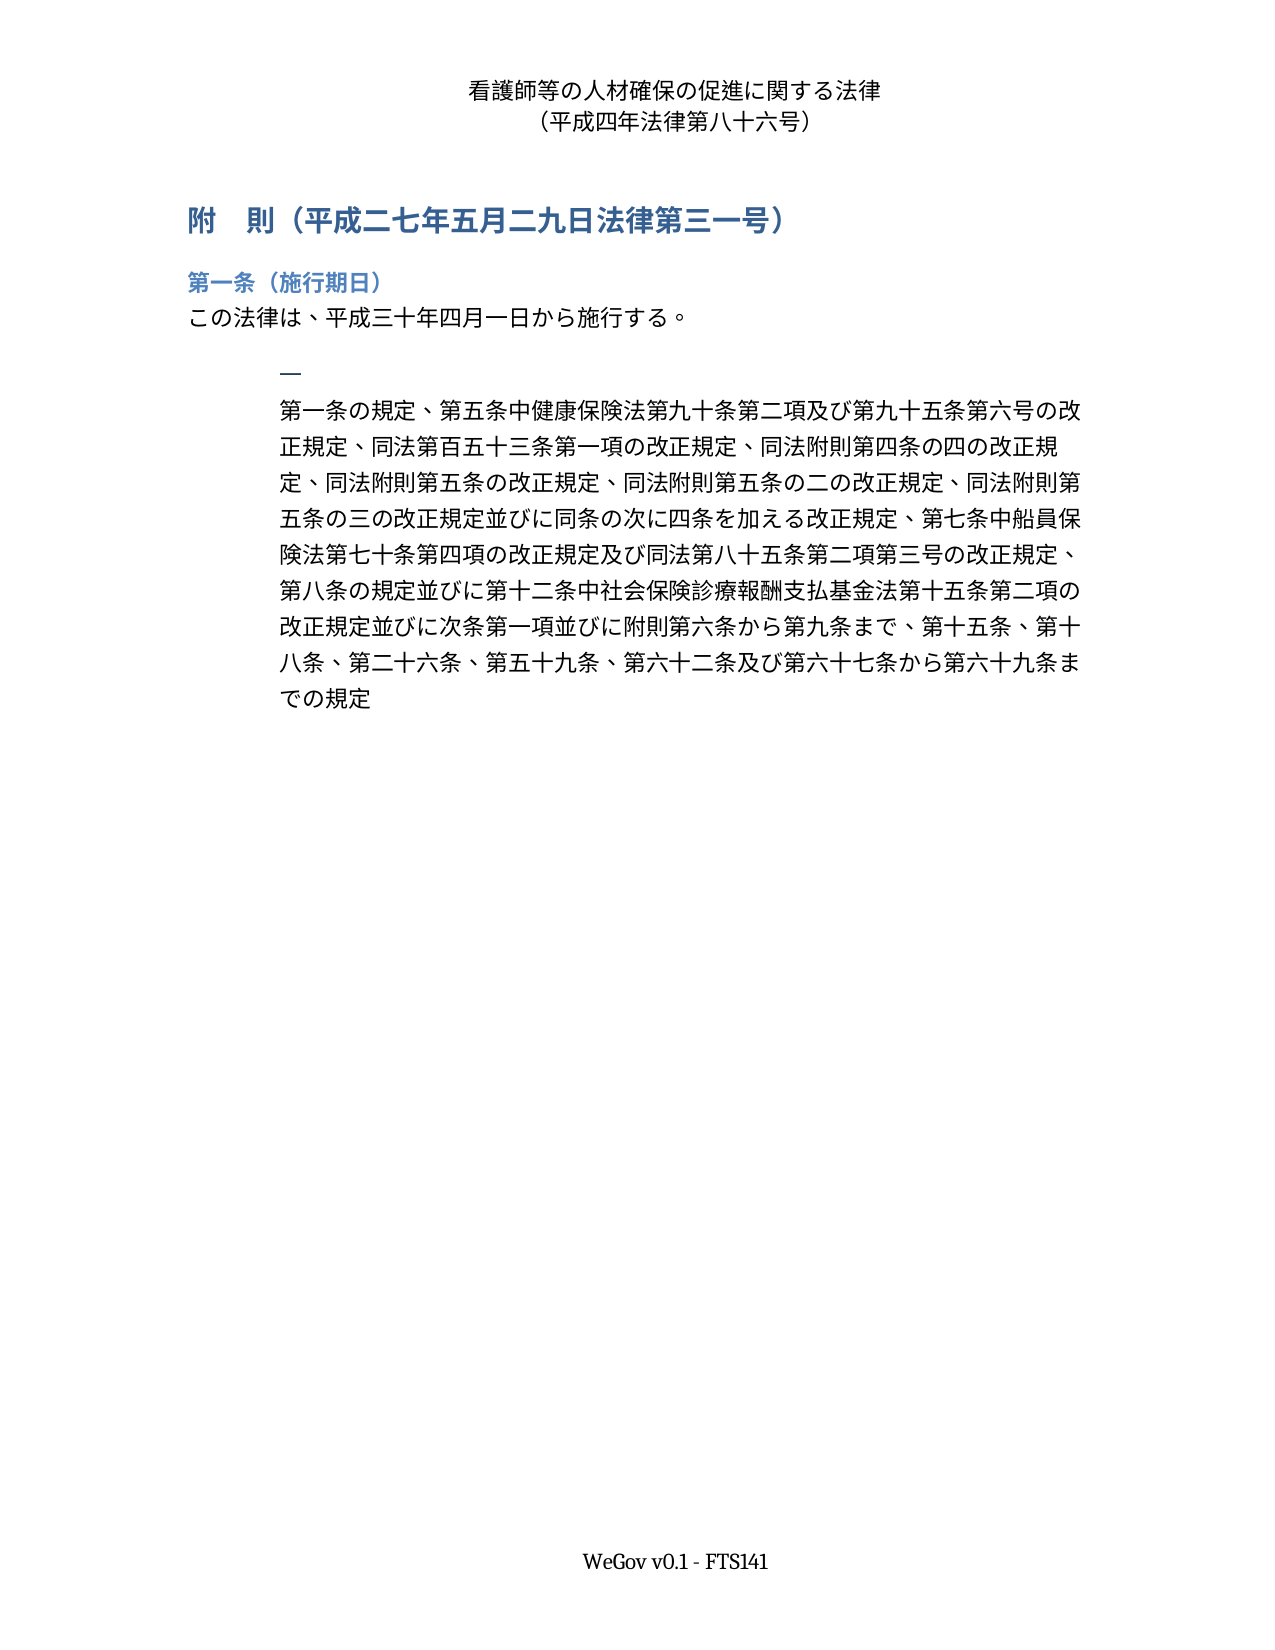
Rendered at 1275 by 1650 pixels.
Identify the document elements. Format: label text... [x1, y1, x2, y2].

subtitle 一 [279, 359, 1087, 390]
text この法律は、平成三十年四月一日から施行する。 [187, 302, 1087, 334]
subtitle 附 則（平成二七年五月二九日法律第三一号） [187, 200, 1087, 240]
subtitle 第一条（施行期日） [187, 266, 1087, 298]
text 第一条の規定、第五条中健康保険法第九十条第二項及び第九十五条第六号の改正規定、同法第百五十三条第一項の改正規定、同法附則第四条の四の改正規定、同法附則第五条の改正規定、同法附則第五条の二の改正規定、同法附則第五条の三の改正規定並びに同条の次に四条を加える改正規定、第七条中船員保険法第七十条第四項の改正規定及び同法第八十五条第二項第三号の改正規定、第八条の規定並びに第十二条中社会保険診療報酬支払基金法第十五条第二項の改正規定並びに次条第一項並びに附則第六条から第九条まで、第十五条、第十八条、第二十六条、第五十九条、第六十二条及び第六十七条から第六十九条までの規定 [279, 395, 1087, 714]
